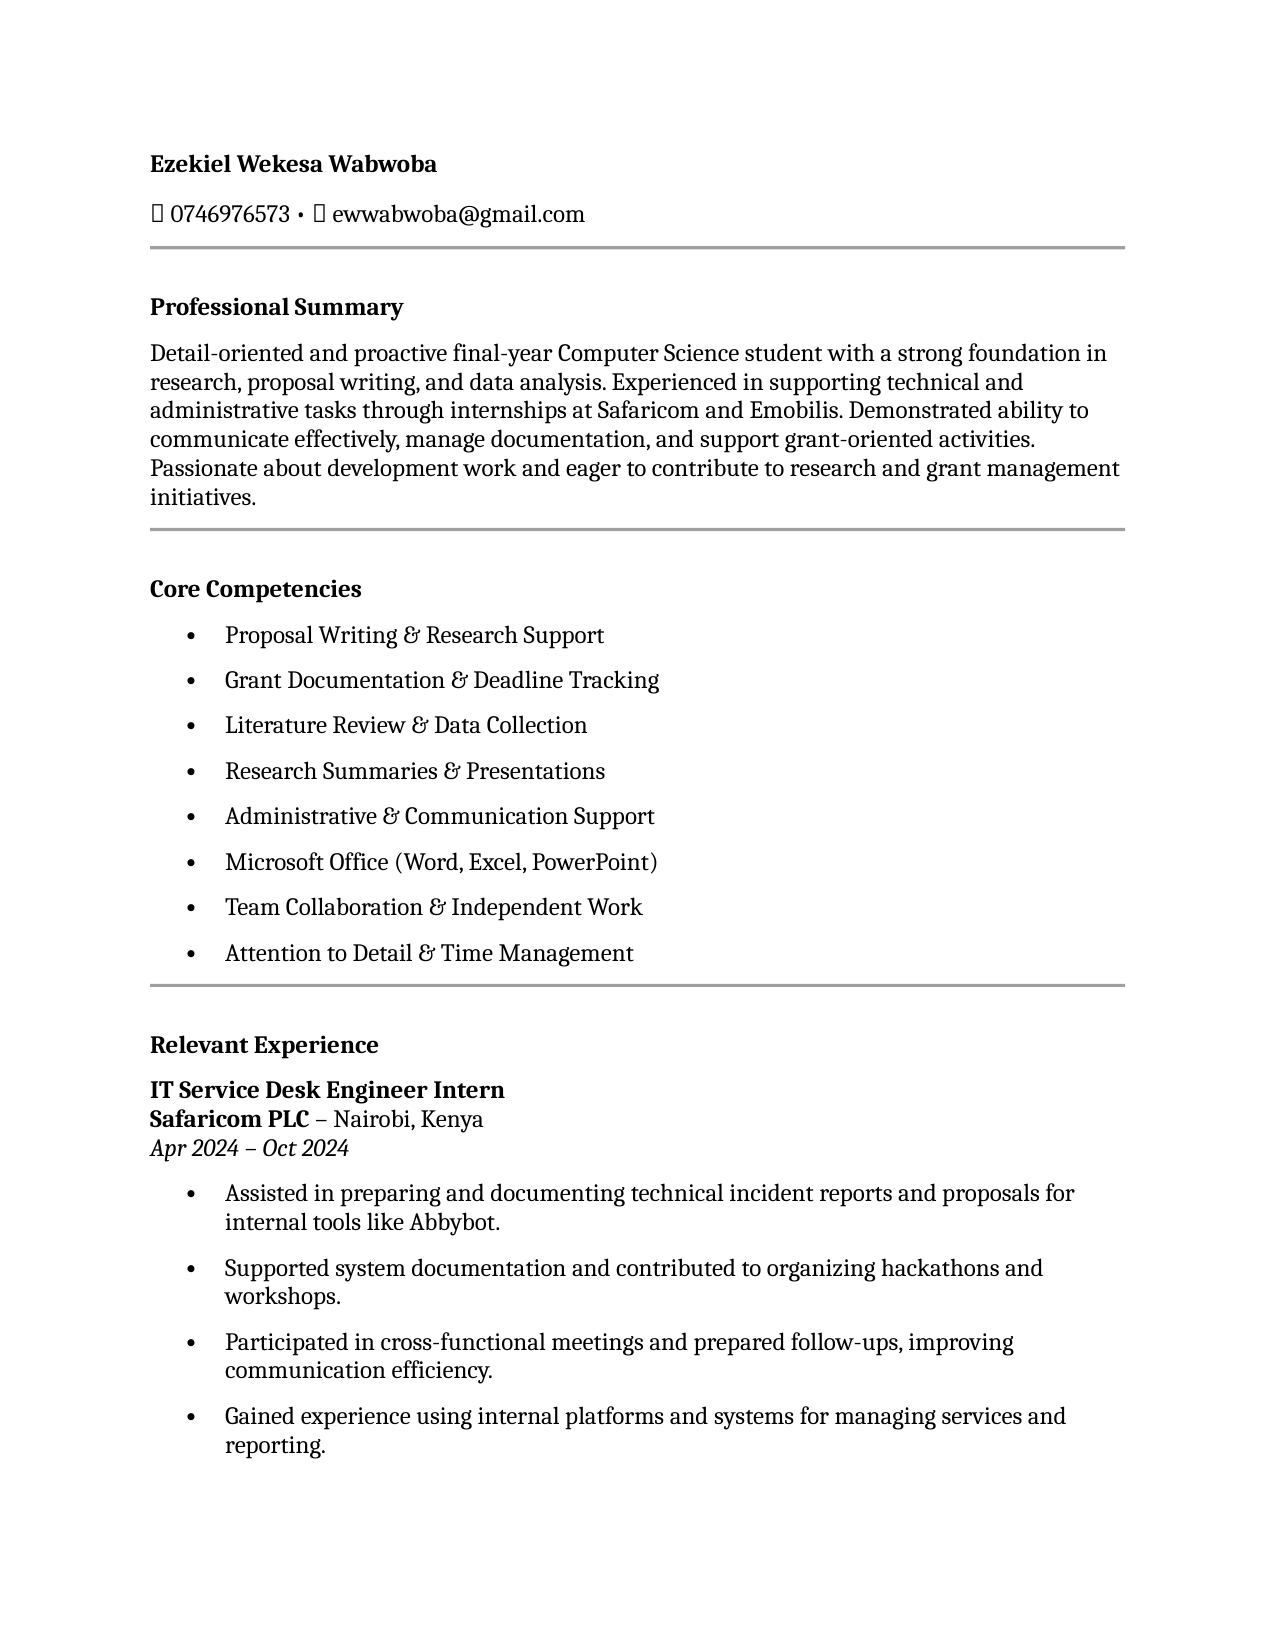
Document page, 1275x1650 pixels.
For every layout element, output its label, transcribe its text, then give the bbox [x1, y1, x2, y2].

list Administrative & Communication Support [187, 802, 1125, 831]
text Core Competencies [150, 575, 1125, 604]
list Proposal Writing & Research Support [187, 621, 1125, 649]
text Professional Summary [150, 293, 1125, 322]
list Gained experience using internal platforms and systems for managing services and reporting. [187, 1402, 1125, 1459]
list Participated in cross-functional meetings and prepared follow-ups, improving communication efficiency. [187, 1328, 1125, 1385]
text Ezekiel Wekesa Wabwoba [150, 150, 1125, 179]
text IT Service Desk Engineer Intern Safaricom PLC – Nairobi, Kenya Apr 2024 – Oct 2024 [150, 1076, 1125, 1163]
list Attention to Detail & Time Management [187, 938, 1125, 967]
text 📞 0746976573 • 📧 ewwabwoba@gmail.com [150, 195, 1125, 229]
list Grant Documentation & Deadline Tracking [187, 666, 1125, 695]
list Microsoft Office (Word, Excel, PowerPoint) [187, 848, 1125, 876]
list Team Collaboration & Independent Work [187, 893, 1125, 922]
list Assisted in preparing and documenting technical incident reports and proposals for internal tools like Abbybot. [187, 1179, 1125, 1237]
list Research Summaries & Presentations [187, 757, 1125, 786]
list Supported system documentation and contributed to organizing hackathons and workshops. [187, 1253, 1125, 1311]
text Relevant Experience [150, 1031, 1125, 1060]
text Detail-oriented and proactive final-year Computer Science student with a strong foundation in research, proposal writing, and data analysis. Experienced in supporting technical and administrative tasks through internships at Safaricom and Emobilis. Demonstrated ability to communicate effectively, manage documentation, and support grant-oriented activities. Passionate about development work and eager to contribute to research and grant management initiatives. [150, 339, 1125, 511]
list Literature Review & Data Collection [187, 711, 1125, 740]
